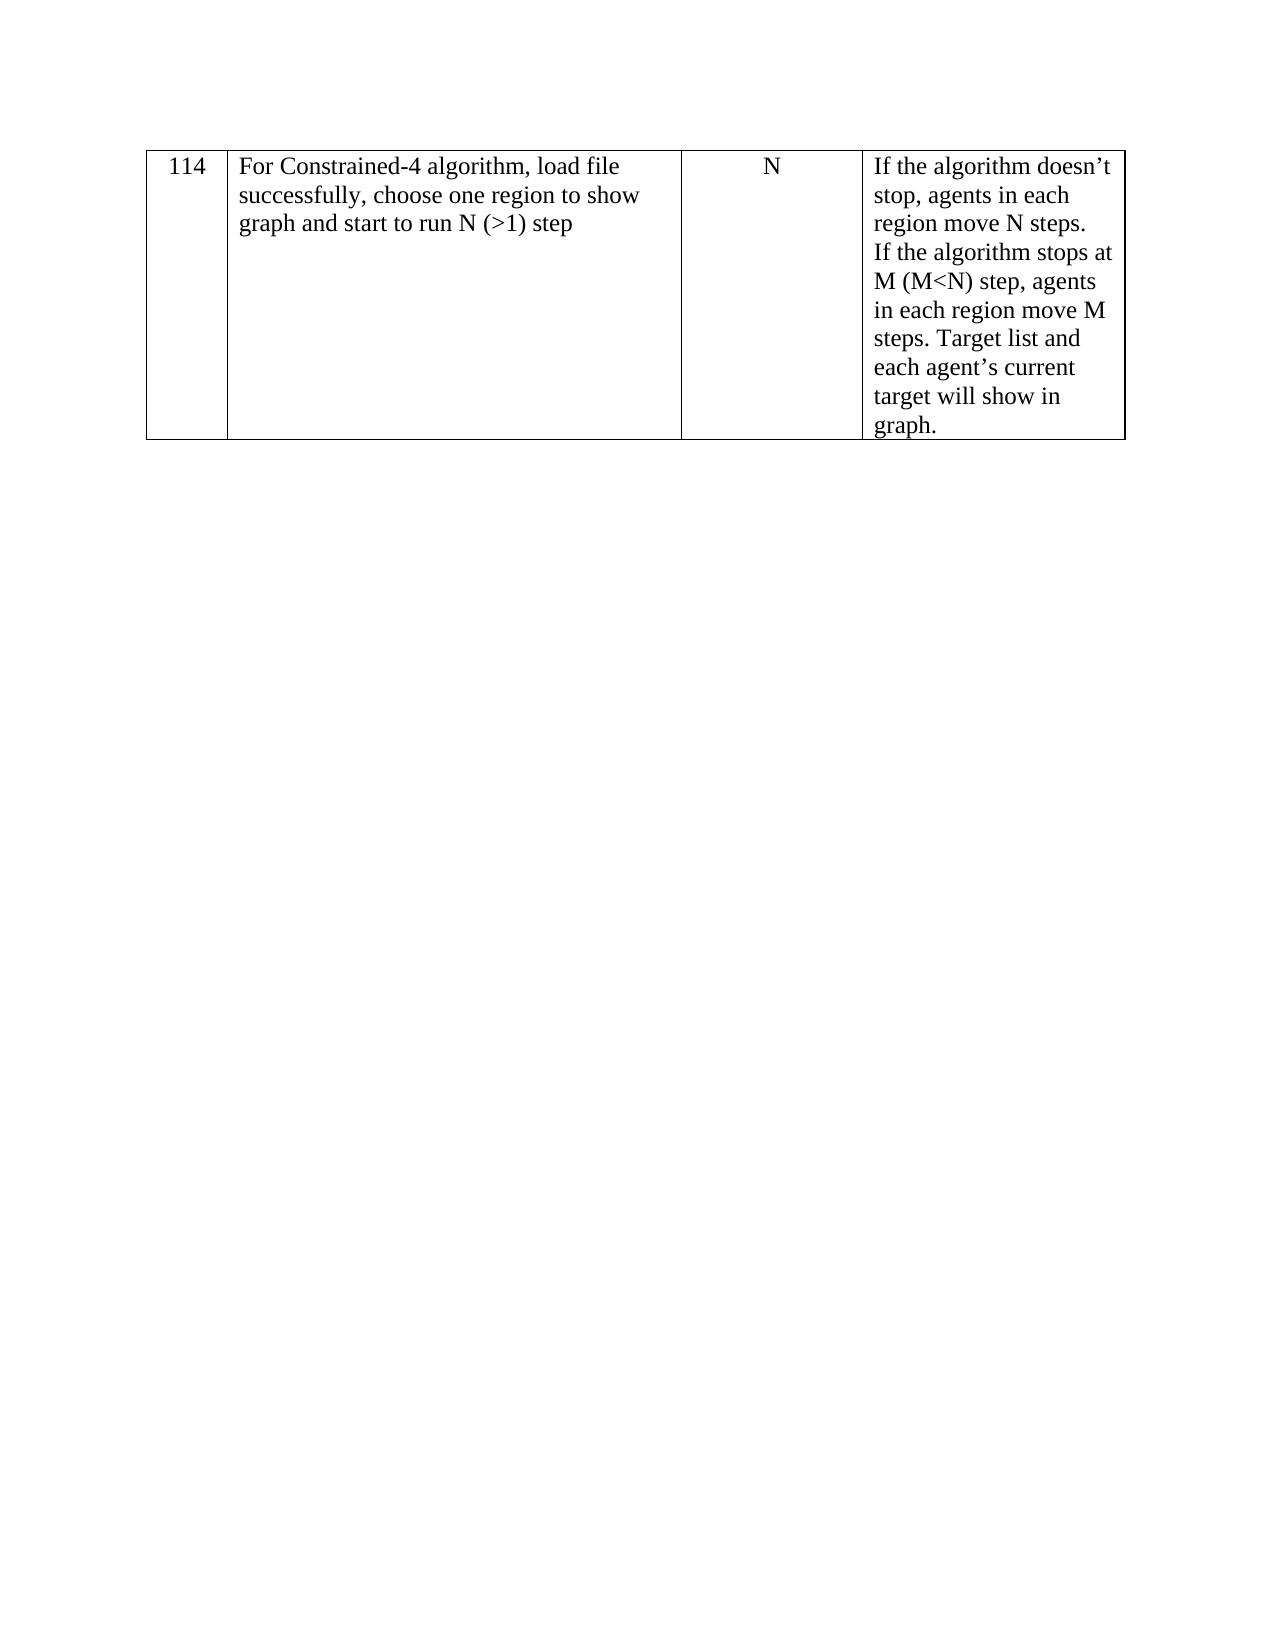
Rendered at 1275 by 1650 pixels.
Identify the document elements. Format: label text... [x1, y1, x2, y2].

table_cell N [682, 151, 862, 438]
table_cell For Constrained-4 algorithm, load file successfully, choose one region to show graph and start to run N (>1) step [228, 151, 681, 438]
table_cell 114 [147, 151, 227, 438]
